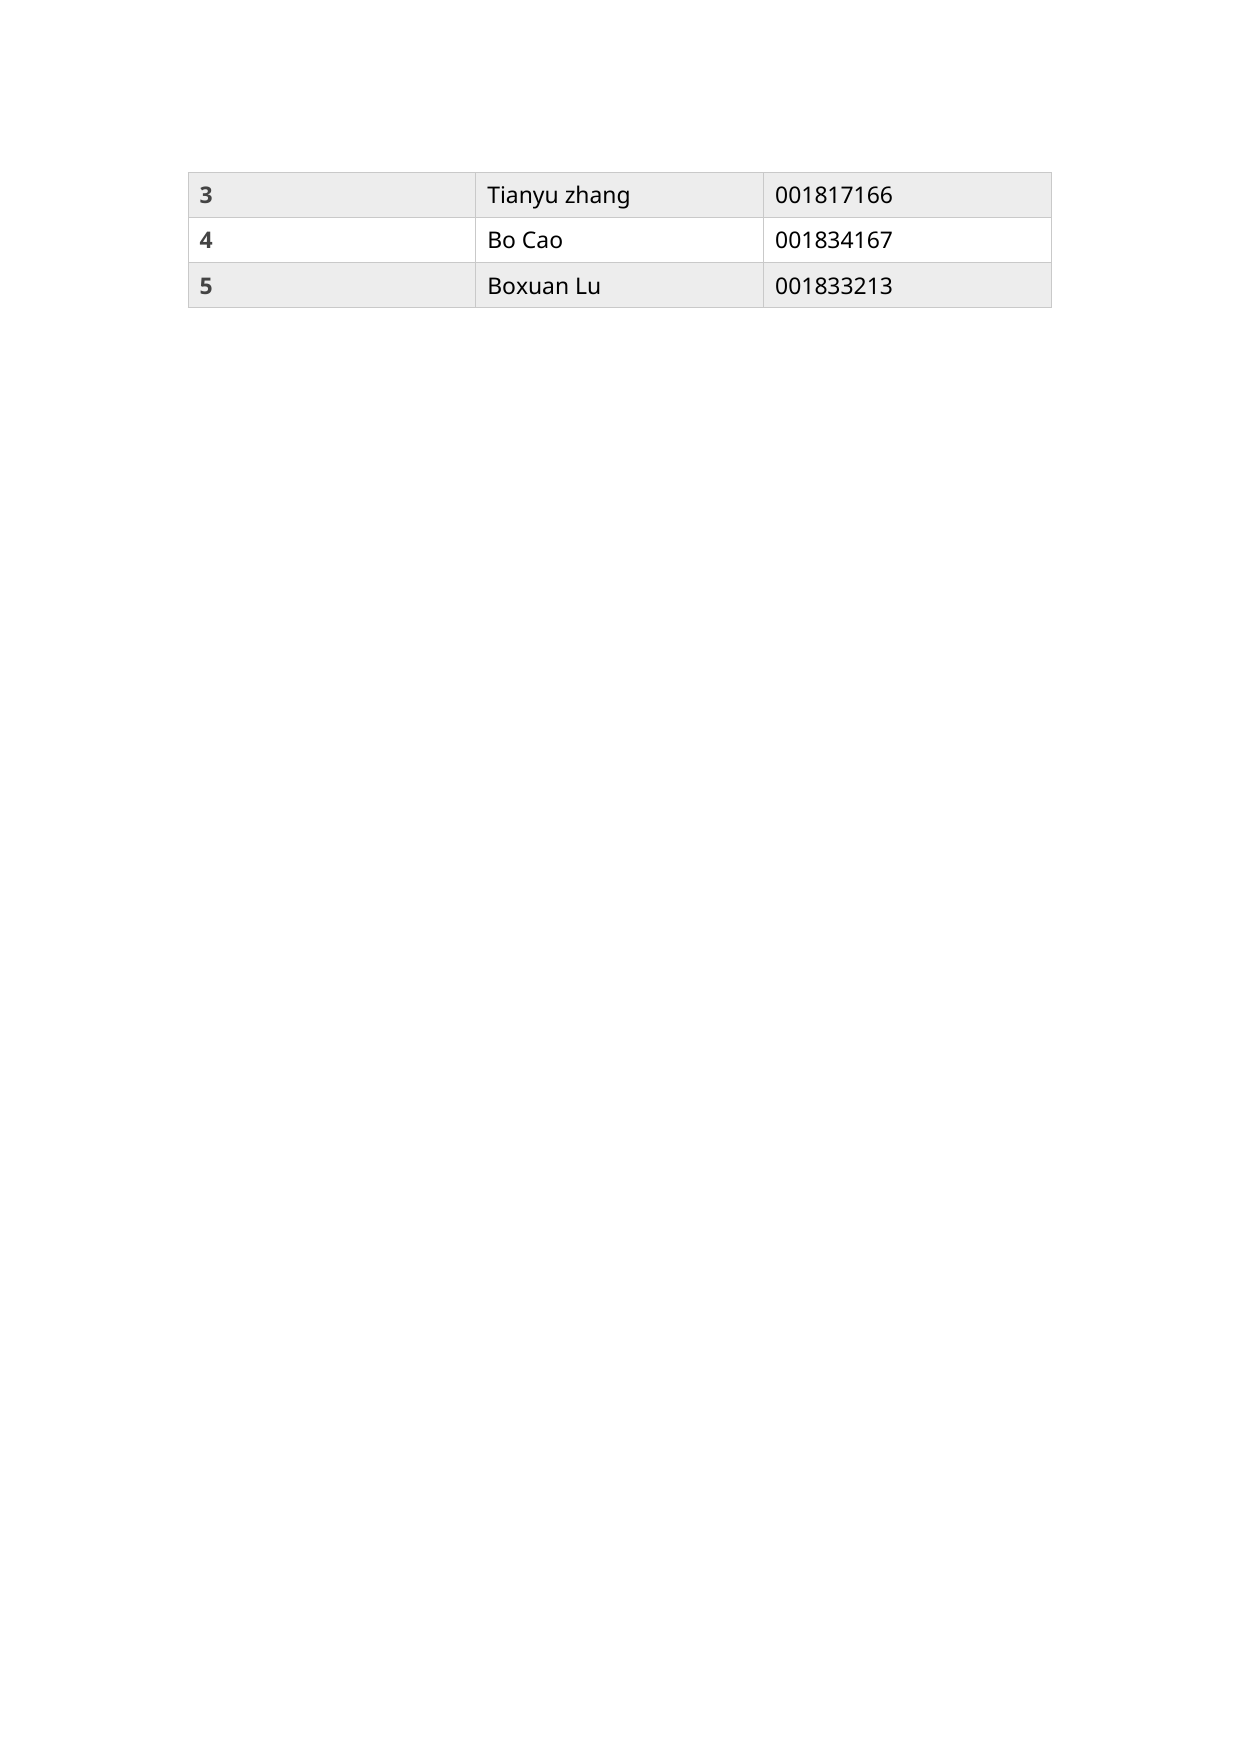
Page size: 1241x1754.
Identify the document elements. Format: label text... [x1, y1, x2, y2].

table_cell 001834167 [764, 218, 1051, 262]
table_cell Bo Cao [476, 218, 763, 262]
table_cell 001817166 [764, 173, 1051, 217]
table_cell 3 [189, 173, 475, 217]
table_cell 5 [189, 263, 475, 307]
table_cell 001833213 [764, 263, 1051, 307]
table_cell 4 [189, 218, 475, 262]
table_cell Tianyu zhang [476, 173, 763, 217]
table_cell Boxuan Lu [476, 263, 763, 307]
